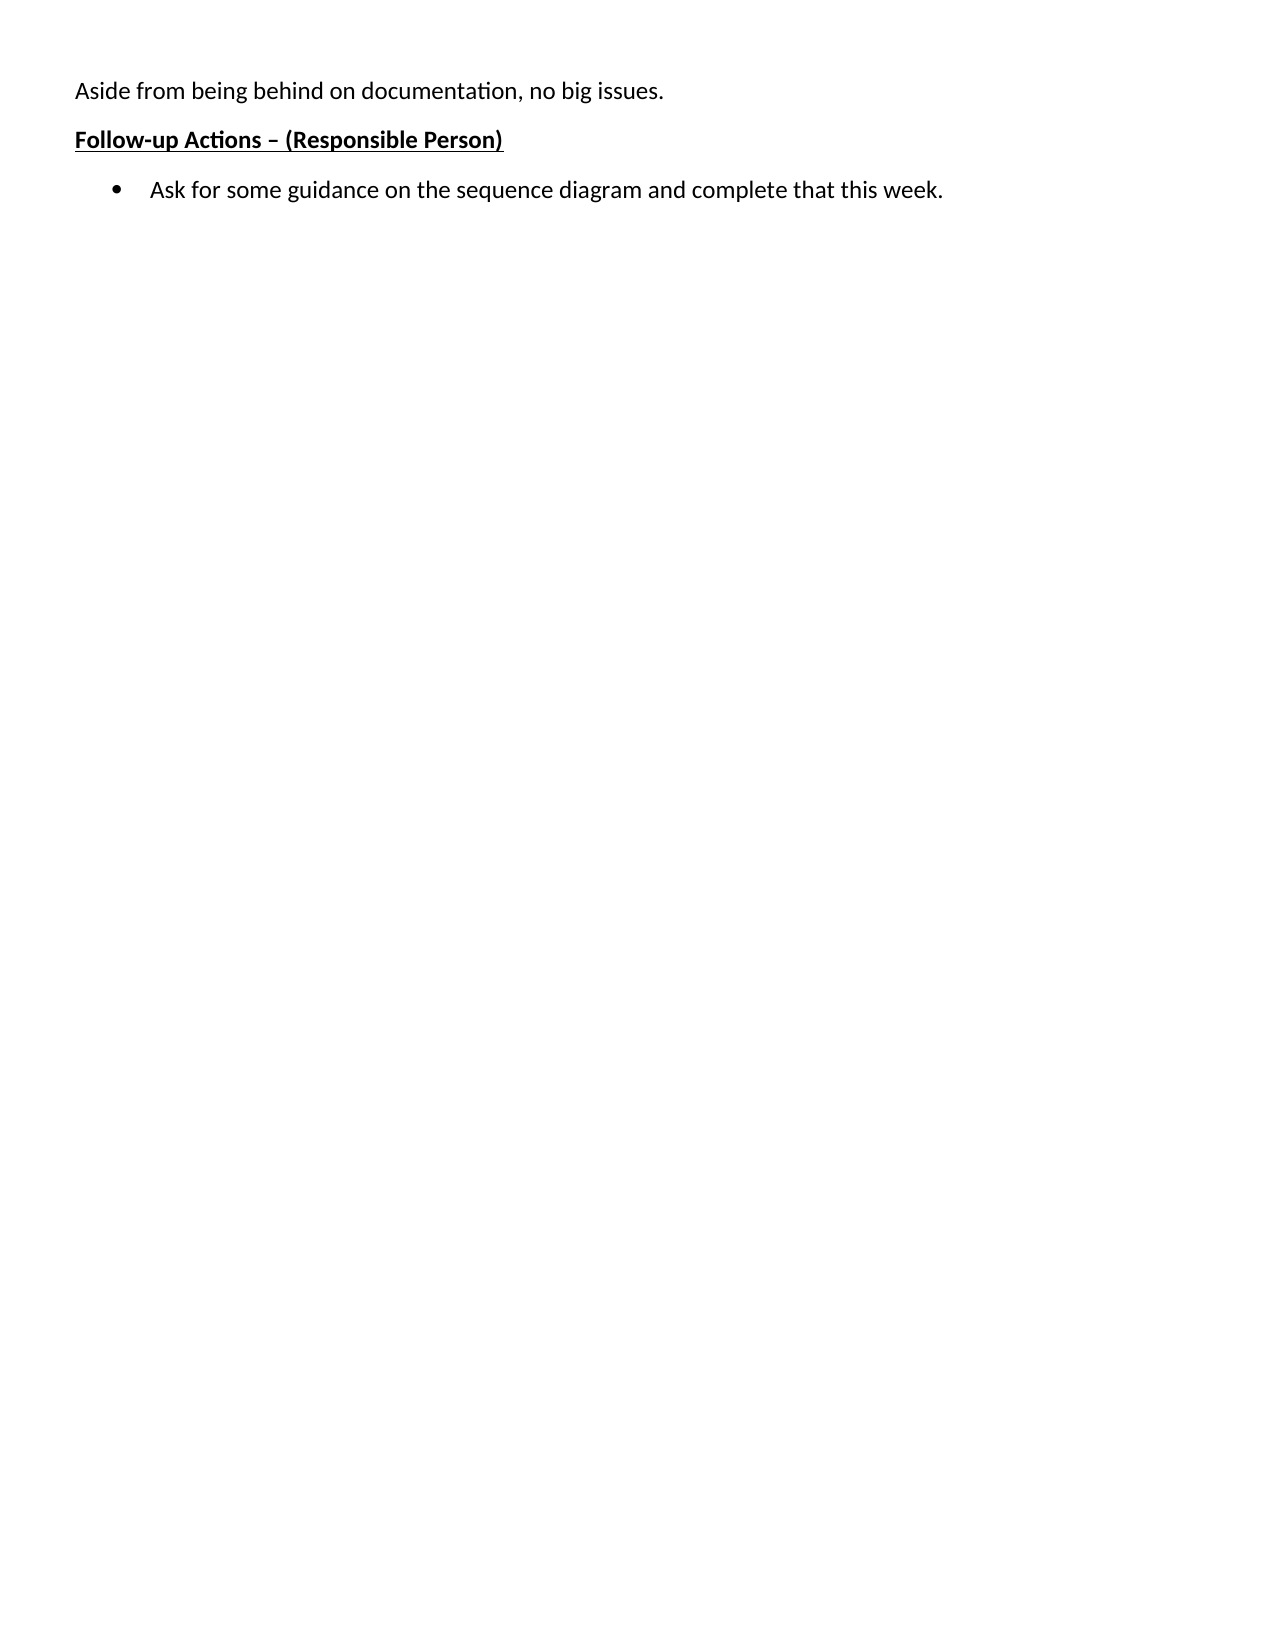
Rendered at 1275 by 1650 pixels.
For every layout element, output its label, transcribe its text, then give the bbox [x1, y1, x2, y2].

text Follow-up Actions – (Responsible Person) [75, 124, 1200, 155]
text Aside from being behind on documentation, no big issues. [75, 75, 1200, 106]
list Ask for some guidance on the sequence diagram and complete that this week. [112, 174, 1200, 205]
